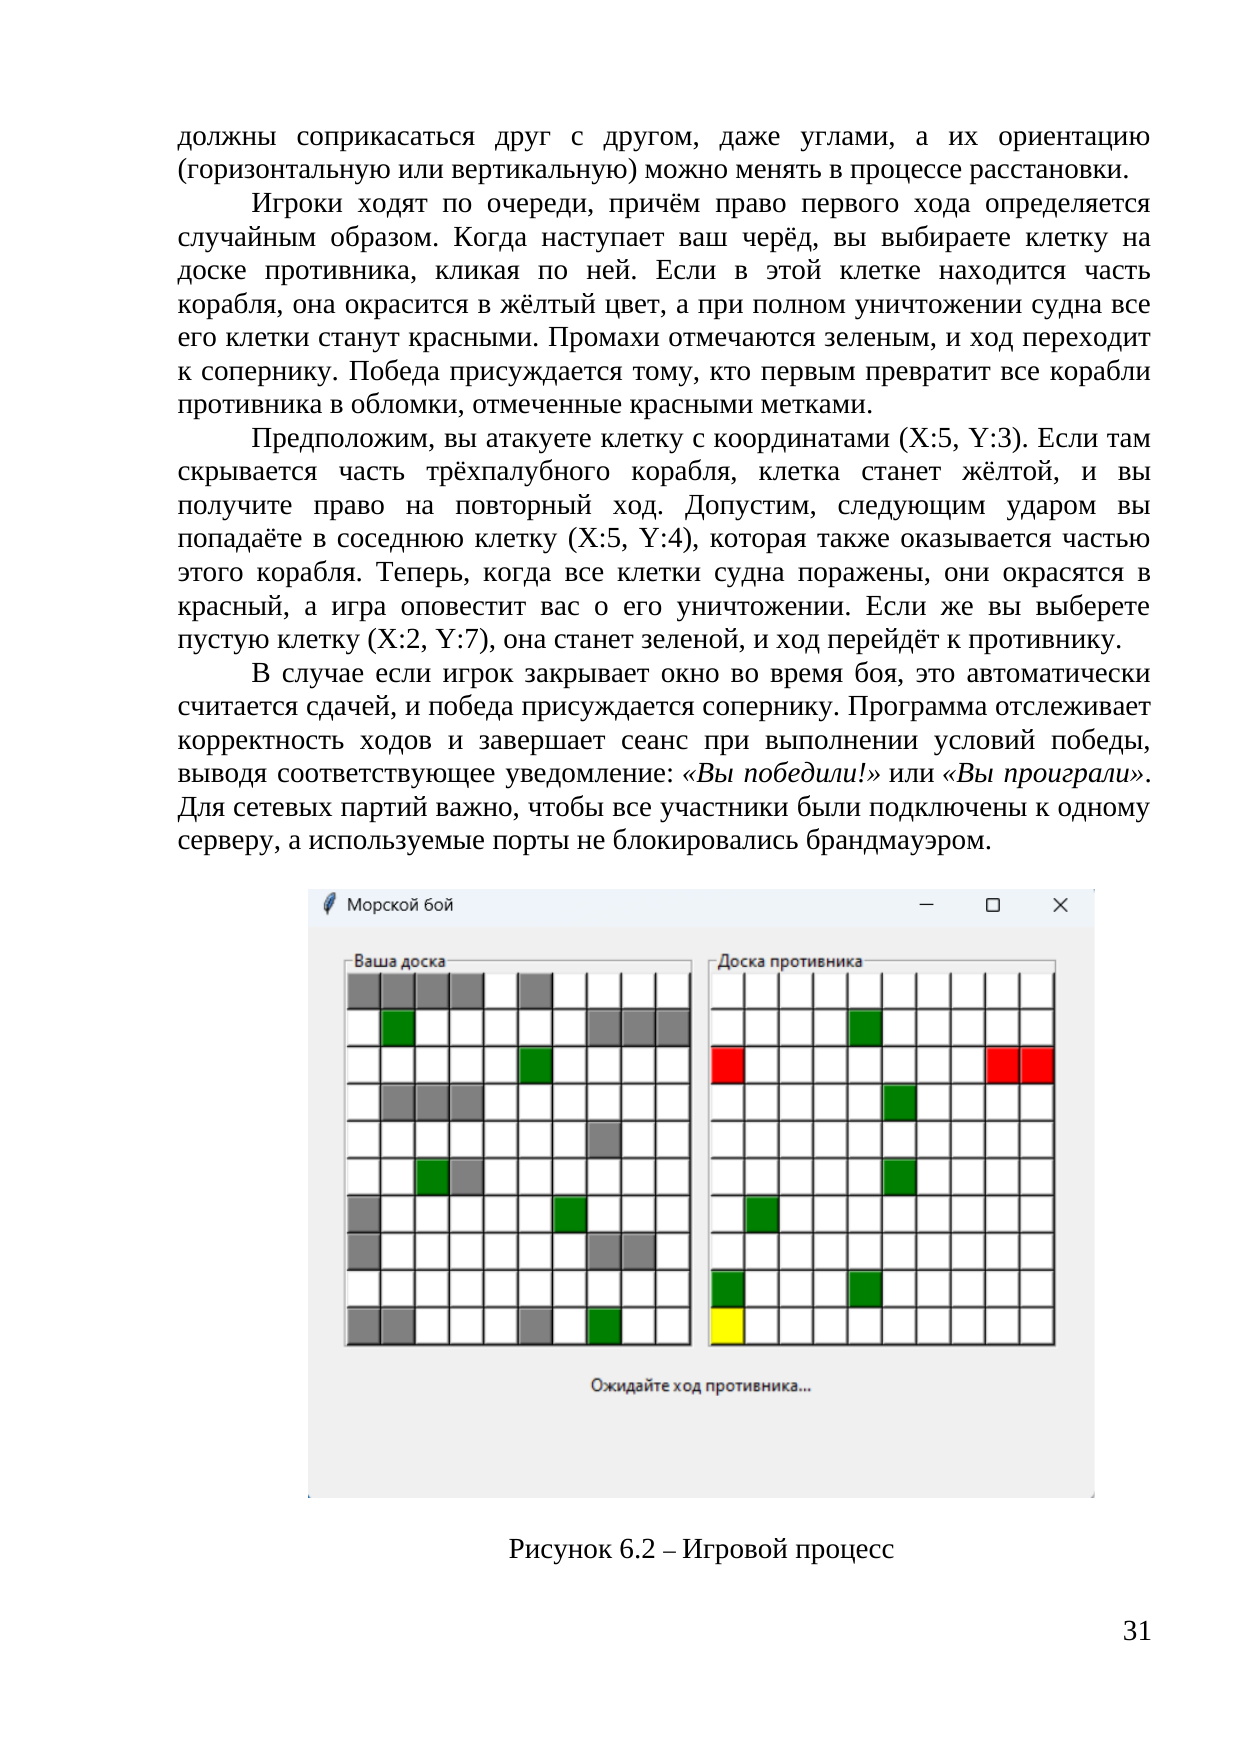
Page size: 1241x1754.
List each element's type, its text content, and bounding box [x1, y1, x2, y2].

text Рисунок 6.2 – Игровой процесс [177, 1531, 1152, 1565]
text Игроки ходят по очереди, причём право первого хода определяется случайным образом. Когда наступает ваш черёд, вы выбираете клетку на доске противника, кликая по ней. Если в этой клетке находится часть корабля, она окрасится в жёлтый цвет, а при полном уничтожении судна все его клетки станут красными. Промахи отмечаются зеленым, и ход переходит к сопернику. Победа присуждается тому, кто первым превратит все корабли противника в обломки, отмеченные красными метками. [177, 185, 1152, 420]
picture [308, 889, 1095, 1498]
text Предположим, вы атакуете клетку с координатами (X:5, Y:3). Если там скрывается часть трёхпалубного корабля, клетка станет жёлтой, и вы получите право на повторный ход. Допустим, следующим ударом вы попадаёте в соседнюю клетку (X:5, Y:4), которая также оказывается частью этого корабля. Теперь, когда все клетки судна поражены, они окрасятся в красный, а игра оповестит вас о его уничтожении. Если же вы выберете пустую клетку (X:2, Y:7), она станет зеленой, и ход перейдёт к противнику. [177, 420, 1152, 655]
text В случае если игрок закрывает окно во время боя, это автоматически считается сдачей, и победа присуждается сопернику. Программа отслеживает корректность ходов и завершает сеанс при выполнении условий победы, выводя соответствующее уведомление: «Вы победили!» или «Вы проиграли». Для сетевых партий важно, чтобы все участники были подключены к одному серверу, а используемые порты не блокировались брандмауэром. [177, 655, 1152, 856]
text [177, 118, 1152, 185]
